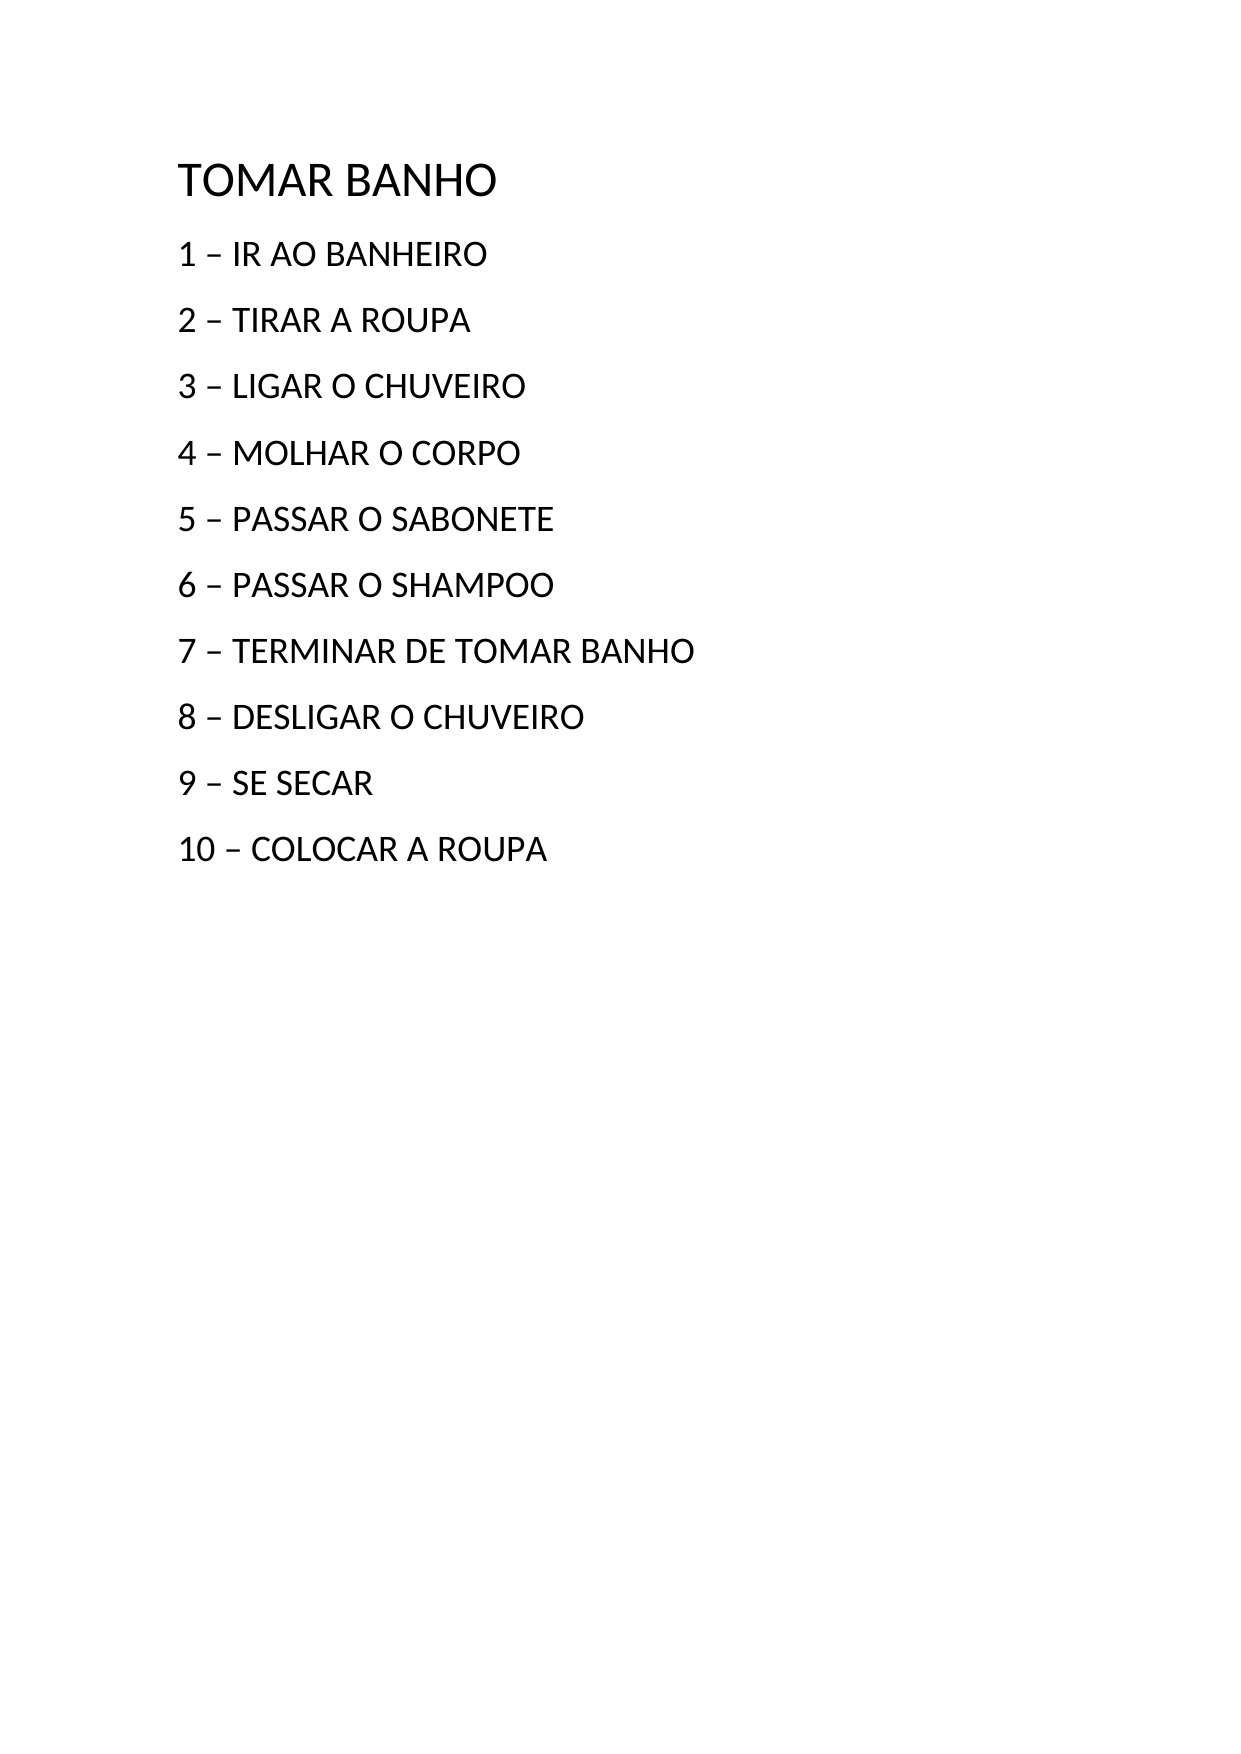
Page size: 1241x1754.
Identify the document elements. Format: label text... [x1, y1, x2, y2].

text 10 – COLOCAR A ROUPA [177, 825, 1063, 871]
text 4 – MOLHAR O CORPO [177, 428, 1063, 474]
text 2 – TIRAR A ROUPA [177, 296, 1063, 342]
text 8 – DESLIGAR O CHUVEIRO [177, 693, 1063, 739]
text 6 – PASSAR O SHAMPOO [177, 561, 1063, 607]
text 7 – TERMINAR DE TOMAR BANHO [177, 627, 1063, 673]
text 3 – LIGAR O CHUVEIRO [177, 362, 1063, 408]
text 1 – IR AO BANHEIRO [177, 230, 1063, 276]
text 9 – SE SECAR [177, 759, 1063, 805]
text TOMAR BANHO [177, 148, 1063, 209]
text 5 – PASSAR O SABONETE [177, 495, 1063, 541]
